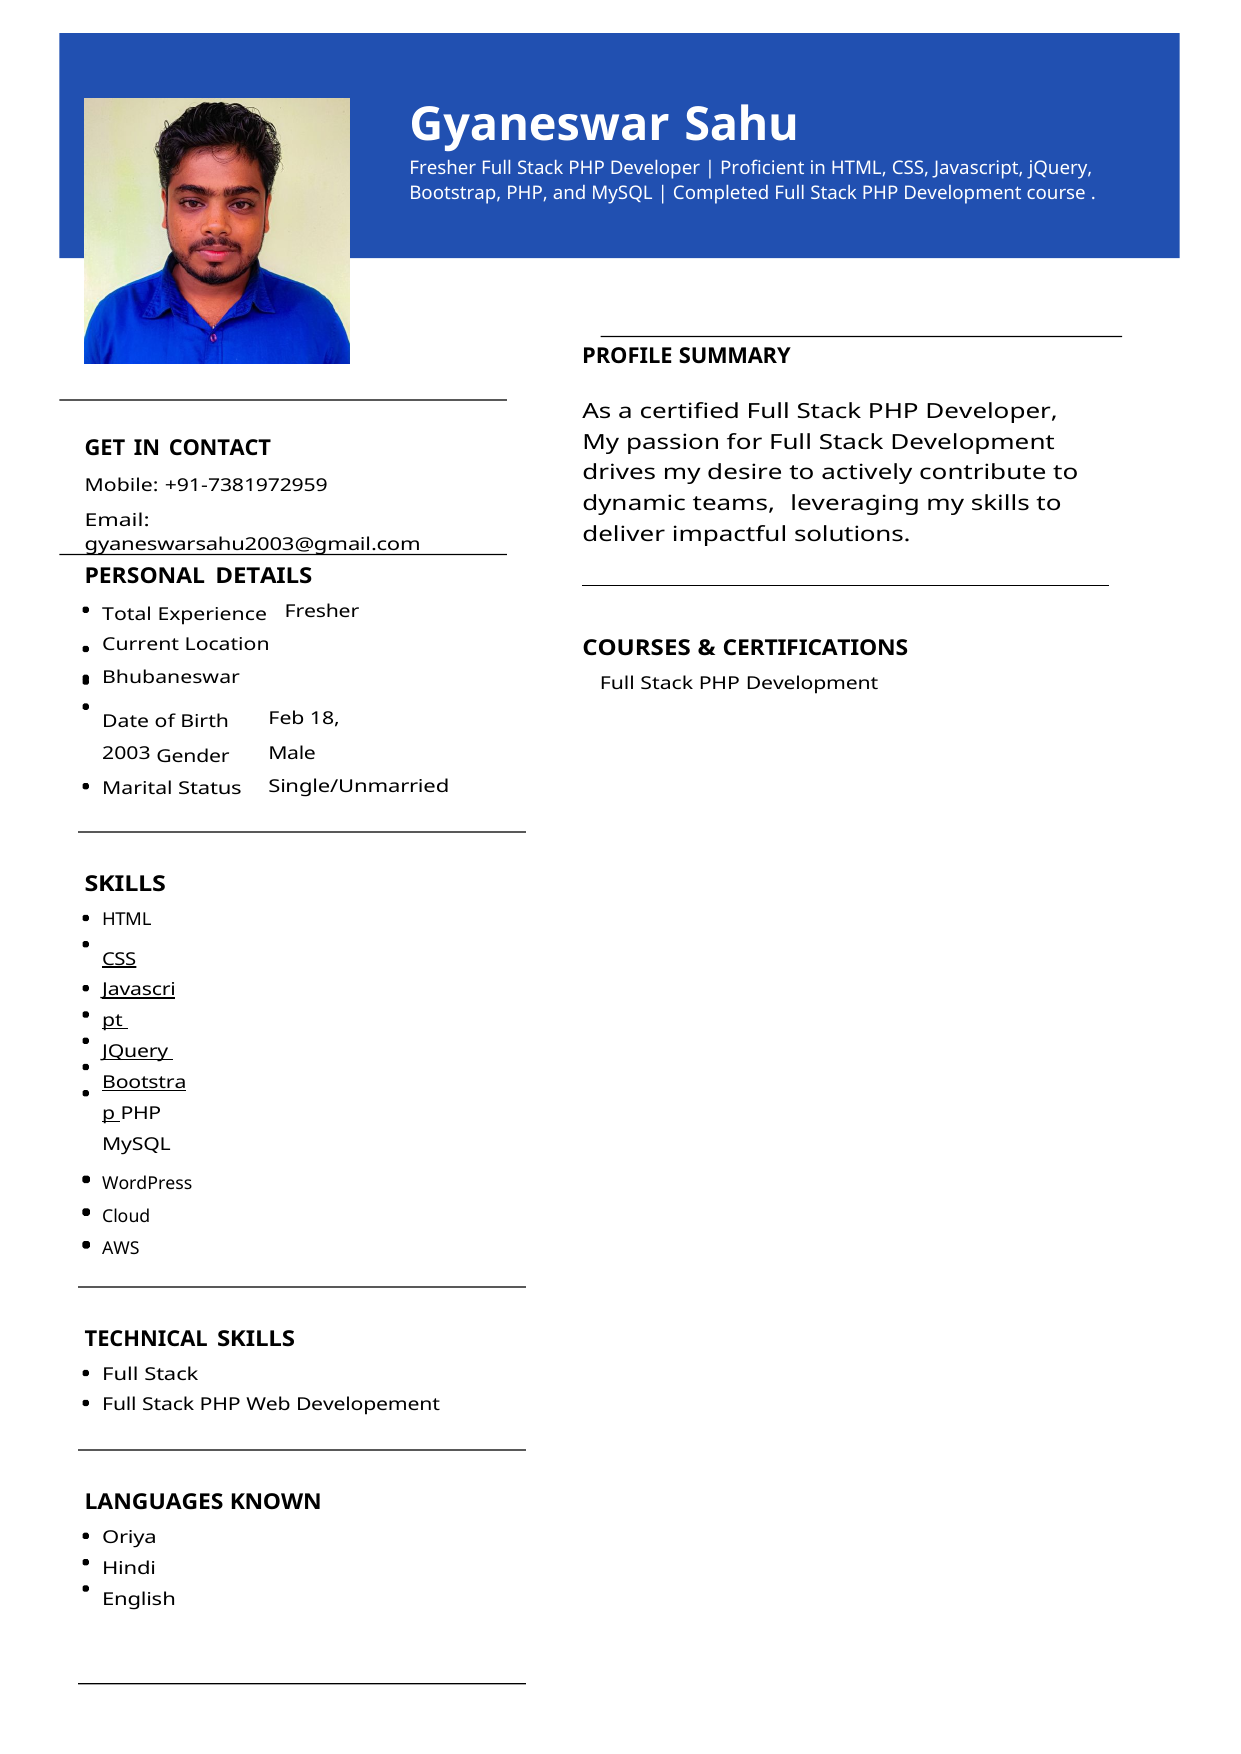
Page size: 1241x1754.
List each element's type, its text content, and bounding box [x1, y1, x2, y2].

subtitle GET IN CONTACT [84, 432, 439, 461]
text Total Experience Fresher [102, 599, 1157, 626]
subtitle SKILLS [84, 868, 451, 898]
text Oriya Hindi English [102, 1524, 179, 1610]
subtitle TECHNICAL SKILLS [84, 1323, 451, 1353]
text Date of Birth Feb 18, 2003 Gender Male [102, 705, 384, 767]
text Full Stack [102, 1362, 451, 1386]
text CSS [102, 946, 179, 970]
text HTML [102, 907, 179, 931]
text Cloud [102, 1203, 451, 1227]
subtitle PERSONAL DETAILS [84, 560, 1157, 590]
picture [84, 98, 350, 364]
text As a certified Full Stack PHP Developer, My passion for Full Stack Development drives my desire to actively contribute to dynamic teams, leveraging my skills to deliver impactful solutions. [582, 396, 1089, 547]
text WordPress [102, 1170, 451, 1194]
text Full Stack PHP Web Developement [102, 1392, 451, 1416]
subtitle COURSES & CERTIFICATIONS [582, 632, 1157, 662]
text Current Location Bhubaneswar [102, 632, 384, 691]
text Marital Status Single/Unmarried [102, 775, 451, 797]
text AWS [102, 1236, 451, 1260]
text Email: gyaneswarsahu2003@gmail.com [84, 507, 439, 553]
text Full Stack PHP Development [599, 670, 1157, 694]
subtitle LANGUAGES KNOWN [84, 1486, 451, 1516]
text Mobile: +91-7381972959 [84, 472, 439, 497]
text Javascript JQuery Bootstrap PHP MySQL [102, 977, 188, 1155]
